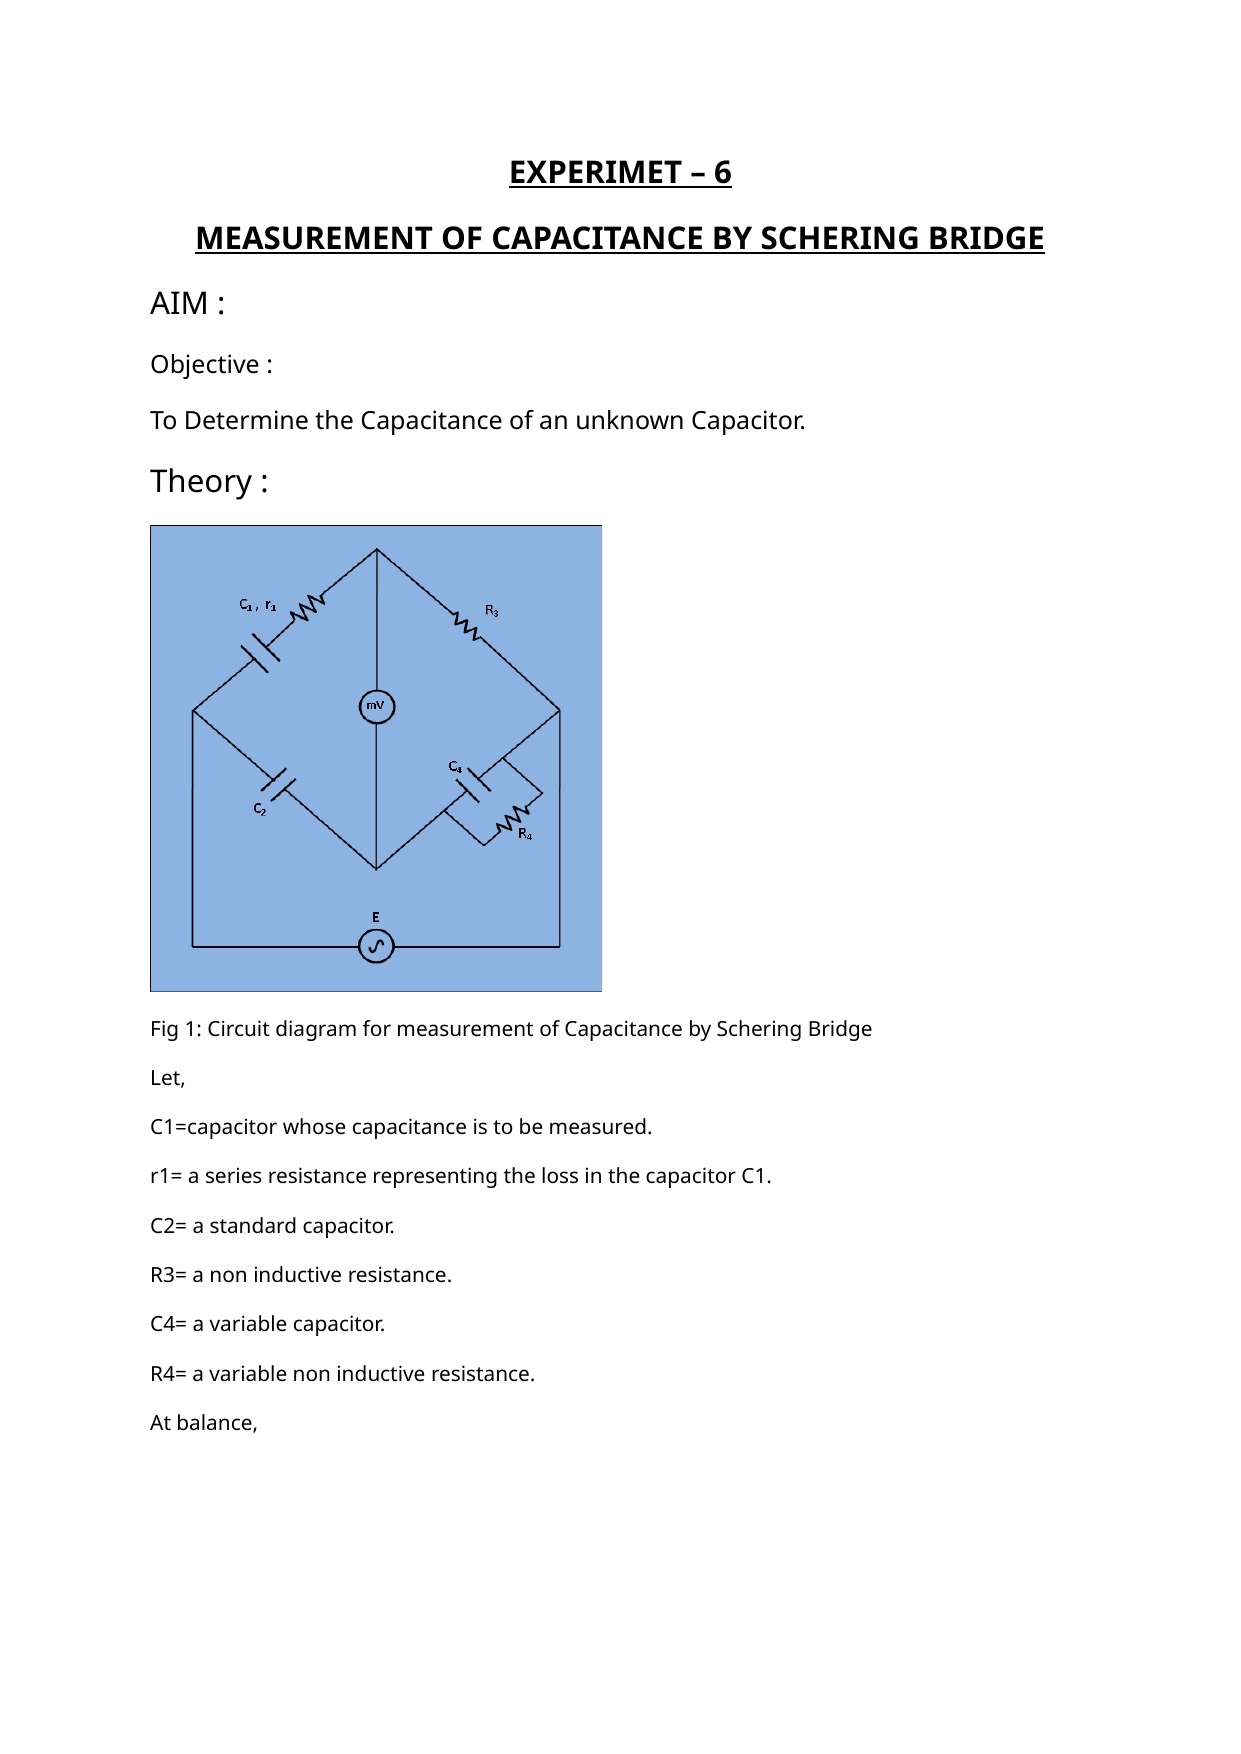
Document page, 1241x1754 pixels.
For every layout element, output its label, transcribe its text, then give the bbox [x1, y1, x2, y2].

text Let, [150, 1063, 1090, 1091]
text Objective : [150, 347, 1090, 381]
text To Determine the Capacitance of an unknown Capacitor. [150, 403, 1090, 437]
text MEASUREMENT OF CAPACITANCE BY SCHERING BRIDGE [150, 216, 1090, 258]
text C2= a standard capacitor. [150, 1211, 1090, 1239]
text C4= a variable capacitor. [150, 1309, 1090, 1338]
text Theory : [150, 458, 1090, 501]
text r1= a series resistance representing the loss in the capacitor C1. [150, 1162, 1090, 1190]
text C1=capacitor whose capacitance is to be measured. [150, 1112, 1090, 1141]
text AIM : [150, 281, 1090, 324]
text At balance, [150, 1408, 1090, 1436]
text Fig 1: Circuit diagram for measurement of Capacitance by Schering Bridge [150, 1014, 1090, 1042]
picture [150, 524, 603, 992]
text R4= a variable non inductive resistance. [150, 1359, 1090, 1387]
text R3= a non inductive resistance. [150, 1260, 1090, 1288]
text EXPERIMET – 6 [150, 150, 1090, 193]
